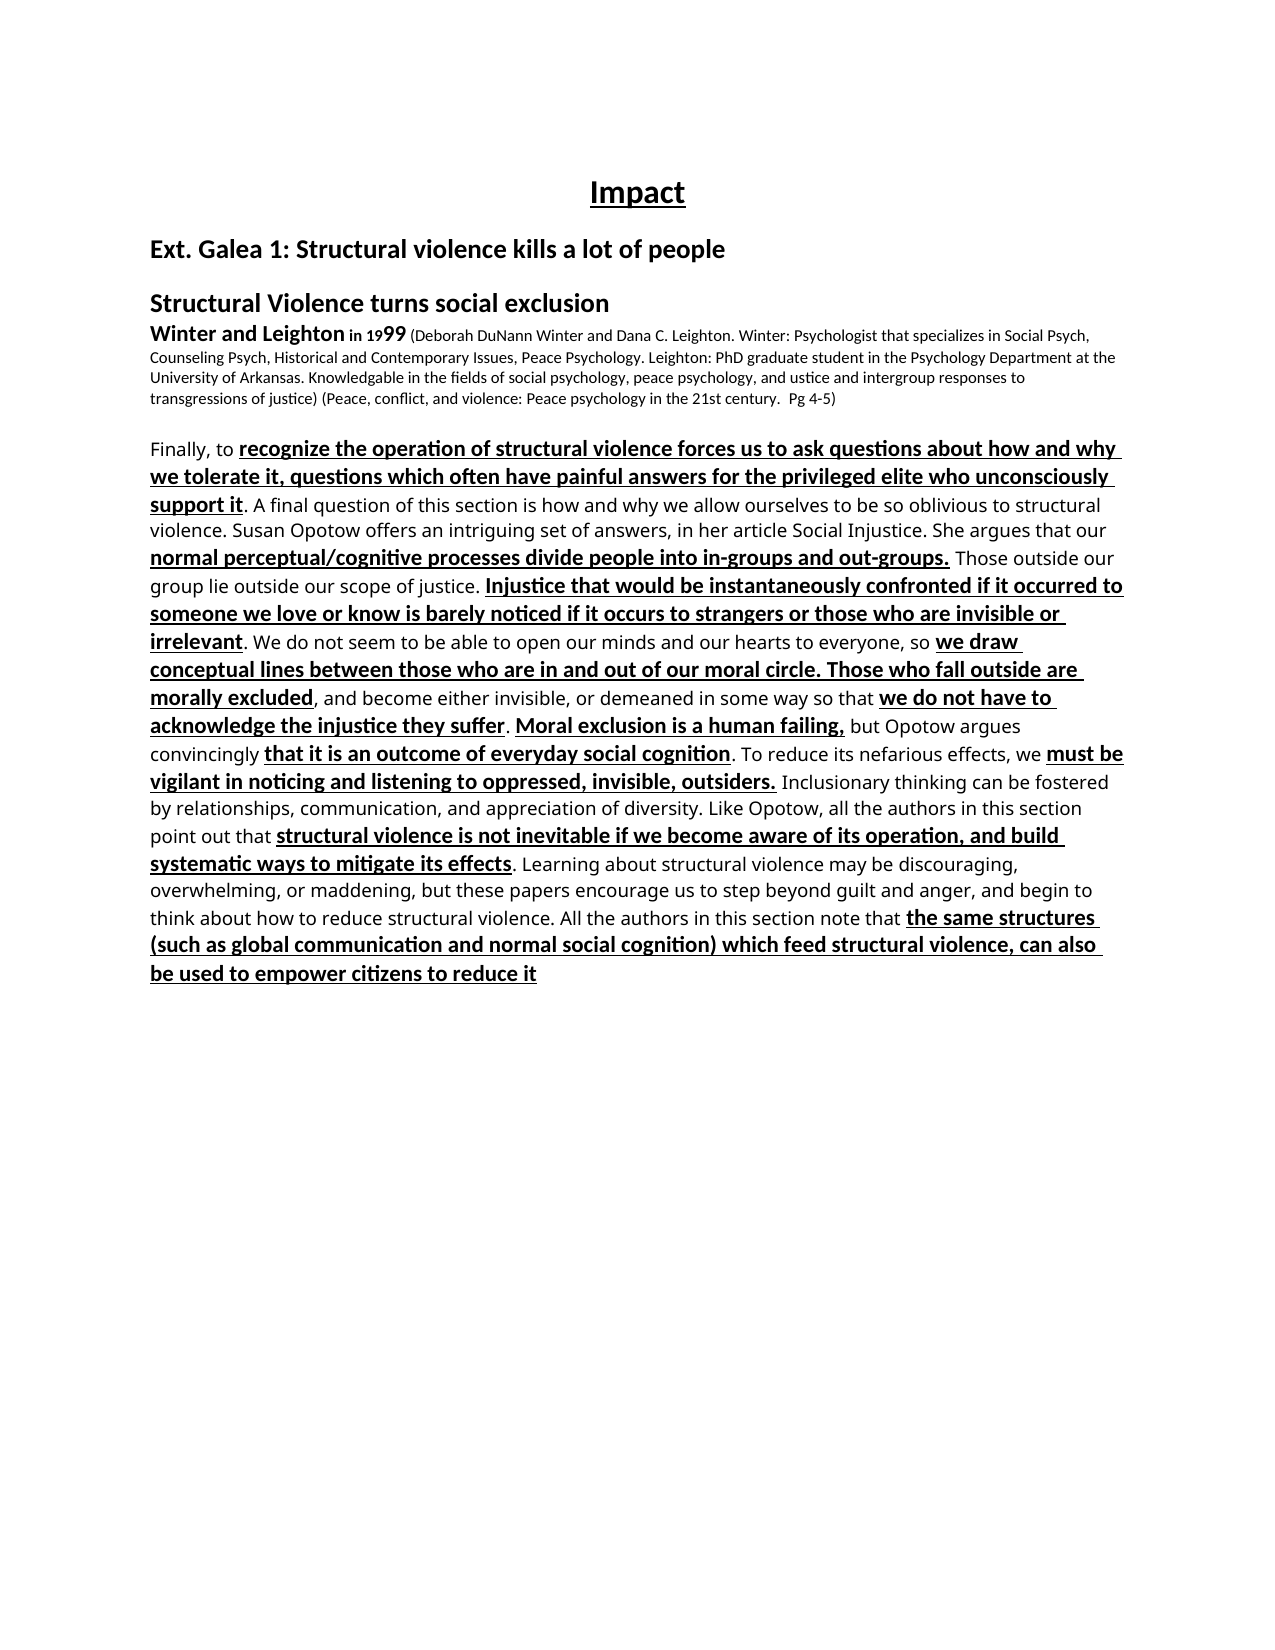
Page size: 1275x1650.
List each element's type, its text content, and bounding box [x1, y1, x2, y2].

text Winter and Leighton in 1999 (Deborah DuNann Winter and Dana C. Leighton. Winter: Psychologist that specializes in Social Psych, Counseling Psych, Historical and Contemporary Issues, Peace Psychology. Leighton: PhD graduate student in the Psychology Department at the University of Arkansas. Knowledgable in the fields of social psychology, peace psychology, and ustice and intergroup responses to transgressions of justice) (Peace, conflict, and violence: Peace psychology in the 21st century. Pg 4-5) Finally, to recognize the operation of structural violence forces us to ask questions about how and why we tolerate it, questions which often have painful answers for the privileged elite who unconsciously support it. A final question of this section is how and why we allow ourselves to be so oblivious to structural violence. Susan Opotow offers an intriguing set of answers, in her article Social Injustice. She argues that our normal perceptual/cognitive processes divide people into in-groups and out-groups. Those outside our group lie outside our scope of justice. Injustice that would be instantaneously confronted if it occurred to someone we love or know is barely noticed if it occurs to strangers or those who are invisible or irrelevant. We do not seem to be able to open our minds and our hearts to everyone, so we draw conceptual lines between those who are in and out of our moral circle. Those who fall outside are morally excluded, and become either invisible, or demeaned in some way so that we do not have to acknowledge the injustice they suffer. Moral exclusion is a human failing, but Opotow argues convincingly that it is an outcome of everyday social cognition. To reduce its nefarious effects, we must be vigilant in noticing and listening to oppressed, invisible, outsiders. Inclusionary thinking can be fostered by relationships, communication, and appreciation of diversity. Like Opotow, all the authors in this section point out that structural violence is not inevitable if we become aware of its operation, and build systematic ways to mitigate its effects. Learning about structural violence may be discouraging, overwhelming, or maddening, but these papers encourage us to step beyond guilt and anger, and begin to think about how to reduce structural violence. All the authors in this section note that the same structures (such as global communication and normal social cognition) which feed structural violence, can also be used to empower citizens to reduce it [150, 319, 1125, 987]
subtitle Impact [150, 171, 1125, 212]
subtitle Ext. Galea 1: Structural violence kills a lot of people [150, 232, 1125, 265]
subtitle Structural Violence turns social exclusion [150, 286, 1125, 319]
